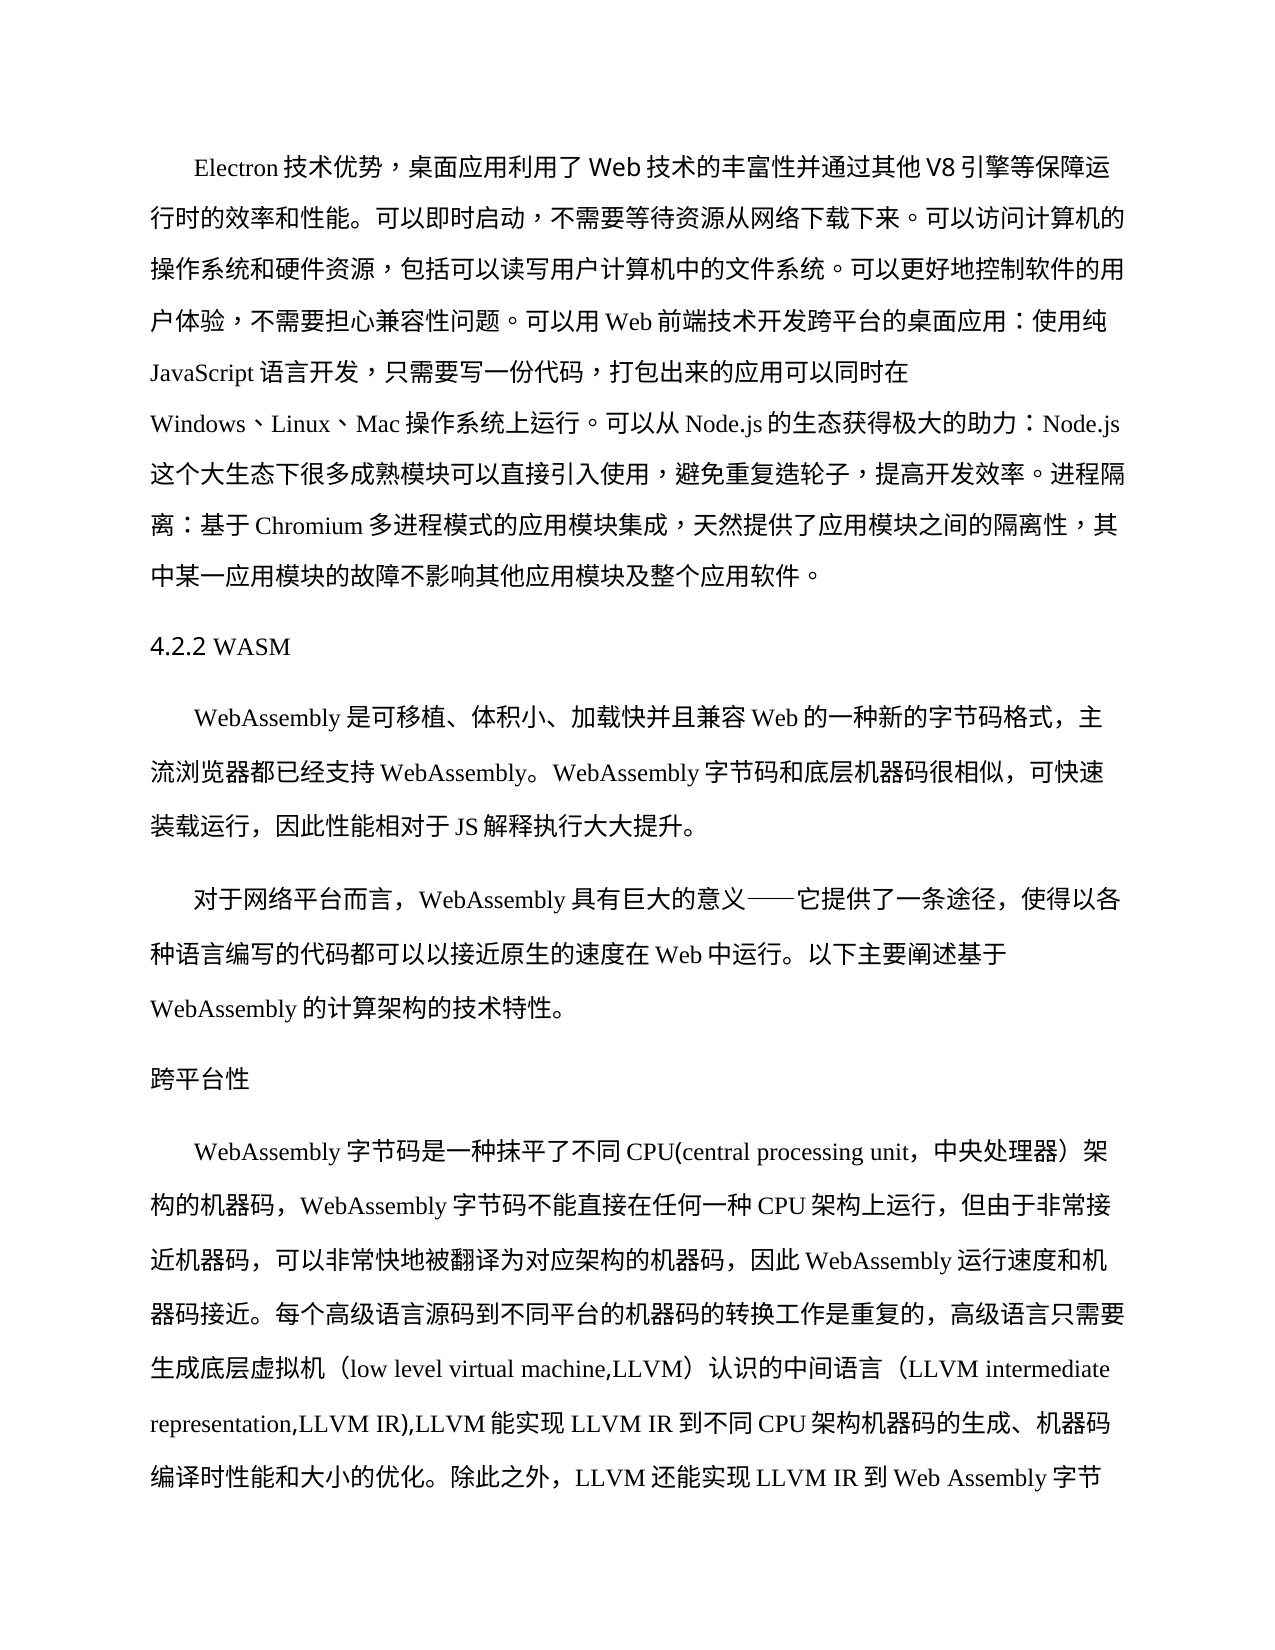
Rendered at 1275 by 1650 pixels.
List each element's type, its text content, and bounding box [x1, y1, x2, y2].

text WebAssembly是可移植、体积小、加载快并且兼容Web的一种新的字节码格式，主流浏览器都已经支持WebAssembly。WebAssembly字节码和底层机器码很相似，可快速装载运行，因此性能相对于JS解释执行大大提升。 [150, 698, 1125, 843]
text 对于网络平台而言，WebAssembly具有巨大的意义——它提供了一条途径，使得以各种语言编写的代码都可以以接近原生的速度在Web中运行。以下主要阐述基于WebAssembly的计算架构的技术特性。 [150, 880, 1125, 1025]
list 跨平台性 [150, 1062, 1125, 1096]
list Electron技术优势，桌面应用利用了Web技术的丰富性并通过其他V8引擎等保障运行时的效率和性能。可以即时启动，不需要等待资源从网络下载下来。可以访问计算机的操作系统和硬件资源，包括可以读写用户计算机中的文件系统。可以更好地控制软件的用户体验，不需要担心兼容性问题。可以用Web前端技术开发跨平台的桌面应用：使用纯JavaScript语言开发，只需要写一份代码，打包出来的应用可以同时在Windows、Linux、Mac操作系统上运行。可以从Node.js的生态获得极大的助力：Node.js这个大生态下很多成熟模块可以直接引入使用，避免重复造轮子，提高开发效率。进程隔离：基于Chromium多进程模式的应用模块集成，天然提供了应用模块之间的隔离性，其中某一应用模块的故障不影响其他应用模块及整个应用软件。 [150, 150, 1125, 592]
text 4.2.2 WASM [150, 628, 1125, 662]
